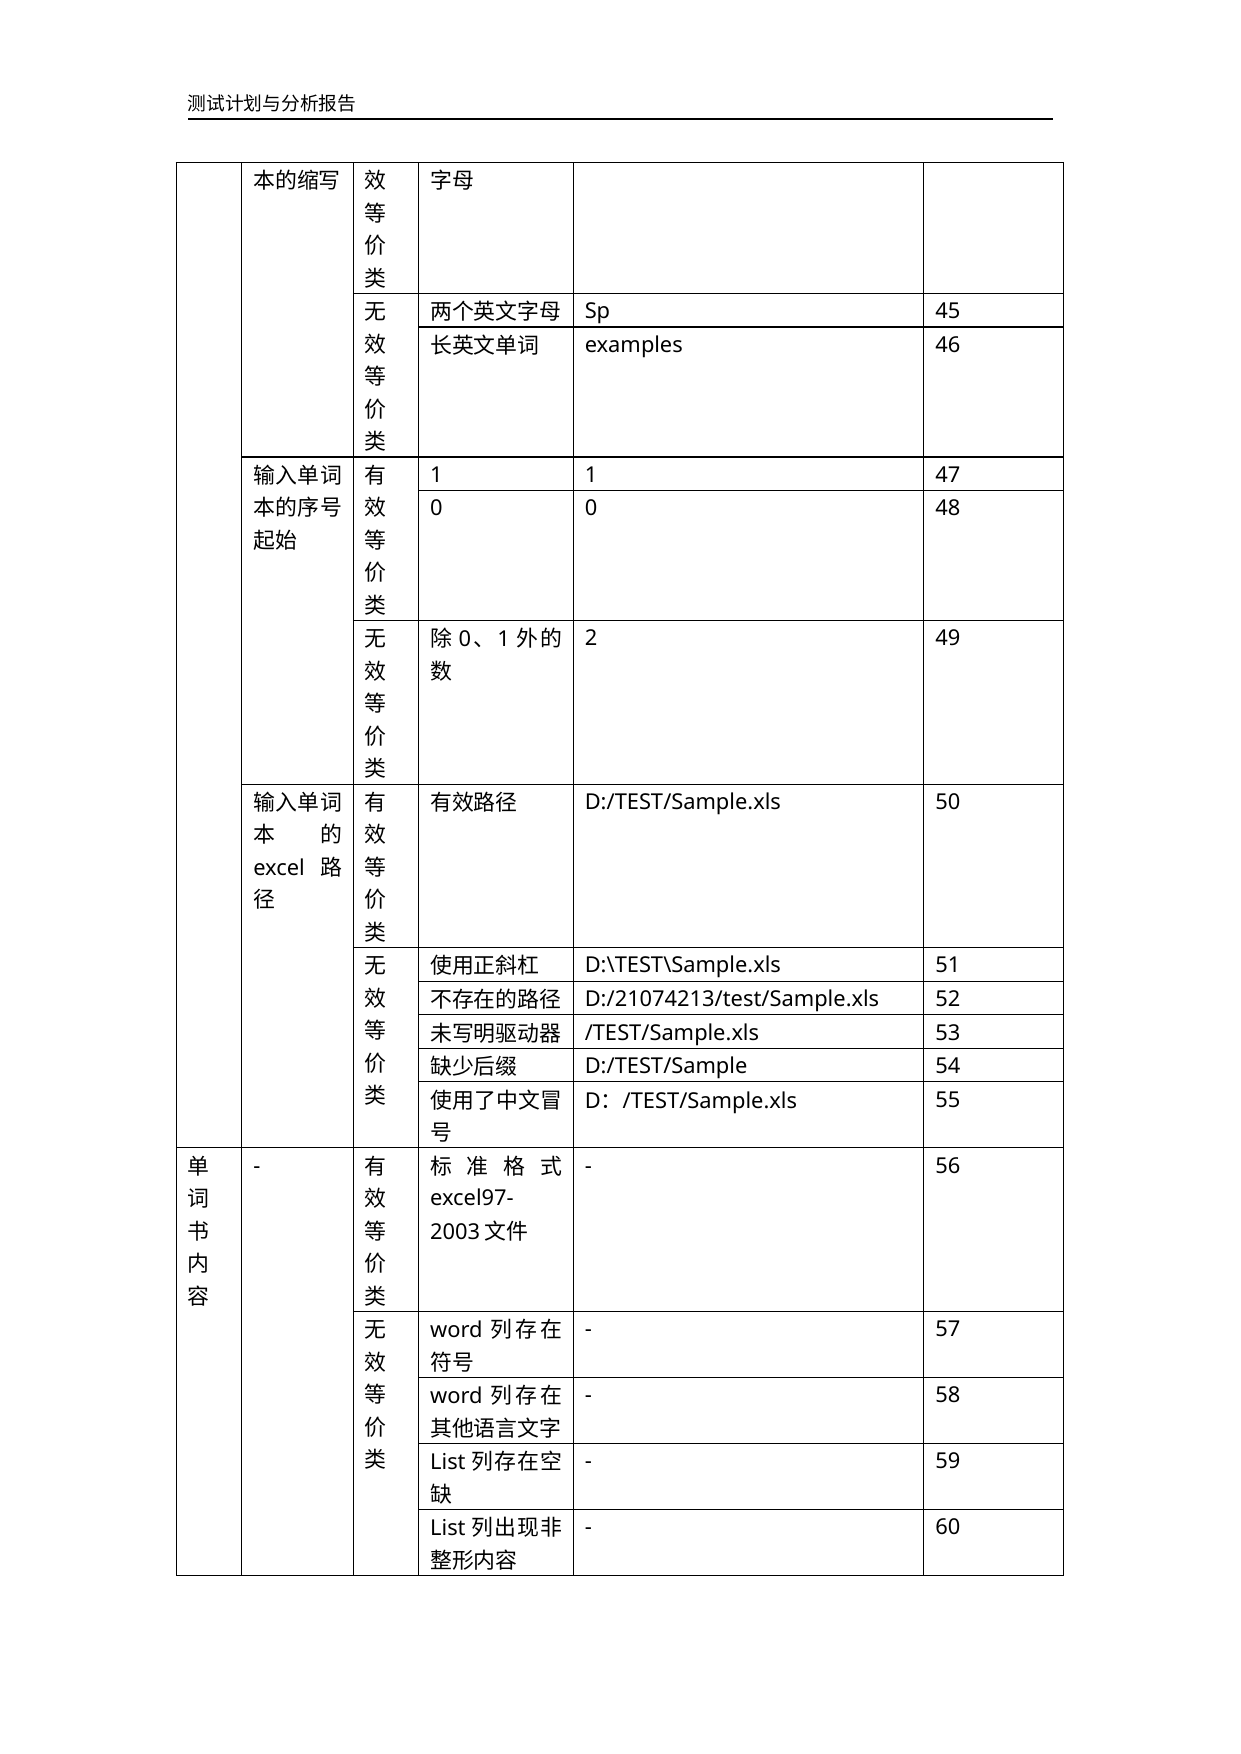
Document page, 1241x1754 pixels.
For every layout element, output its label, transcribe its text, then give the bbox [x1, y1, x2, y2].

table_cell word列存在符号 [419, 1312, 573, 1377]
table_cell word列存在其他语言文字 [419, 1378, 573, 1443]
table_cell - [574, 1378, 923, 1443]
table_cell 2 [574, 621, 923, 783]
table_cell 47 [924, 458, 1063, 490]
table_cell List列出现非整形内容 [419, 1510, 573, 1575]
table_cell 49 [924, 621, 1063, 783]
table_cell D：/TEST/Sample.xls [574, 1082, 923, 1147]
table_cell 52 [924, 982, 1063, 1014]
table_cell 50 [924, 785, 1063, 947]
table_cell Sp [574, 294, 923, 326]
table_cell - [242, 1148, 353, 1575]
table_cell 一个大写英文字母 [419, 163, 573, 293]
table_cell 未写明驱动器 [419, 1015, 573, 1048]
table_cell 输入单词本的excel路径 [242, 785, 353, 1147]
table_cell 不存在的路径 [419, 982, 573, 1014]
table_cell 无效等价类 [354, 621, 418, 783]
table_cell 55 [924, 1082, 1063, 1147]
table_cell 无效等价类 [354, 948, 418, 1147]
table_cell 44 [924, 163, 1063, 293]
table_cell 1 [419, 458, 573, 490]
table_cell 有效路径 [419, 785, 573, 947]
table_cell 58 [924, 1378, 1063, 1443]
table_cell 46 [924, 328, 1063, 456]
table_cell D:\TEST\Sample.xls [574, 948, 923, 981]
table_cell 长英文单词 [419, 328, 573, 456]
table_cell 53 [924, 1015, 1063, 1048]
table_cell 57 [924, 1312, 1063, 1377]
table_cell 有效等价类 [354, 163, 418, 293]
table_cell 54 [924, 1049, 1063, 1081]
table_cell D:/TEST/Sample [574, 1049, 923, 1081]
table_cell 输入单词本的缩写 [242, 163, 353, 456]
table_cell - [574, 1444, 923, 1509]
table_cell S [574, 163, 923, 293]
table_cell 除0、1外的数 [419, 621, 573, 783]
table_cell 45 [924, 294, 1063, 326]
table_cell 两个英文字母 [419, 294, 573, 326]
table_cell D:/21074213/test/Sample.xls [574, 982, 923, 1014]
table_cell - [574, 1312, 923, 1377]
table_cell 51 [924, 948, 1063, 981]
table_cell 0 [419, 491, 573, 620]
table_cell 缺少后缀 [419, 1049, 573, 1081]
table_cell 单词书内容 [177, 1148, 241, 1575]
table_cell 有效等价类 [354, 785, 418, 947]
table_cell 48 [924, 491, 1063, 620]
table_cell D:/TEST/Sample.xls [574, 785, 923, 947]
table_cell 59 [924, 1444, 1063, 1509]
table_cell examples [574, 328, 923, 456]
table_cell 无效等价类 [354, 294, 418, 456]
table_cell 有效等价类 [354, 458, 418, 620]
table_cell 输入单词本的序号起始 [242, 458, 353, 783]
table_cell 56 [924, 1148, 1063, 1311]
table_cell 使用了中文冒号 [419, 1082, 573, 1147]
table_cell 0 [574, 491, 923, 620]
table_cell 无效等价类 [354, 1312, 418, 1575]
table_cell /TEST/Sample.xls [574, 1015, 923, 1048]
table_cell - [574, 1510, 923, 1575]
table_cell 有效等价类 [354, 1148, 418, 1311]
table_cell - [574, 1148, 923, 1311]
table_cell 60 [924, 1510, 1063, 1575]
table_cell 标准格式excel97-2003文件 [419, 1148, 573, 1311]
table_cell List列存在空缺 [419, 1444, 573, 1509]
table_cell 使用正斜杠 [419, 948, 573, 981]
table_cell 1 [574, 458, 923, 490]
